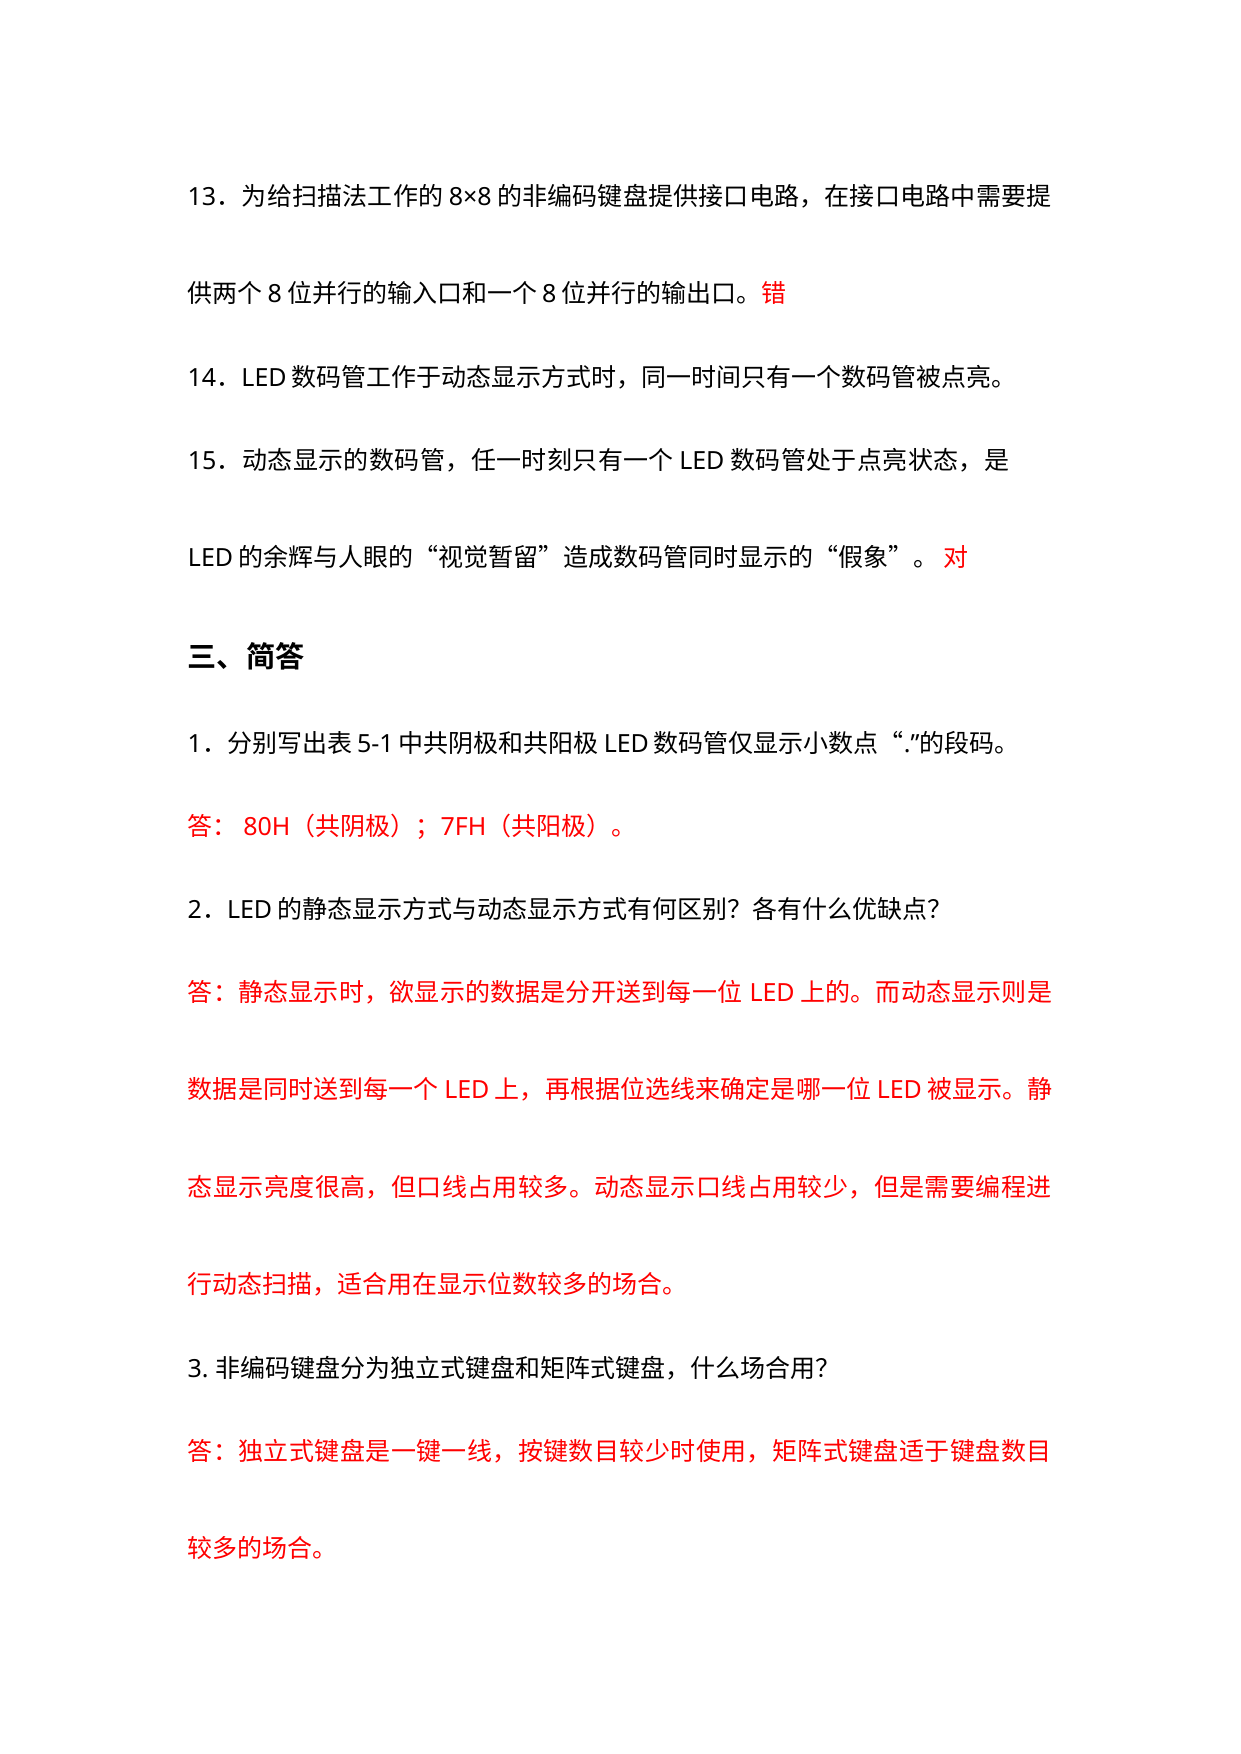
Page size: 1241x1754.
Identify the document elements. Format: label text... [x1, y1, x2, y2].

text 2．LED的静态显示方式与动态显示方式有何区别？各有什么优缺点？ [187, 875, 1053, 940]
text 1．分别写出表5-1中共阴极和共阳极LED数码管仅显示小数点“.”的段码。 [187, 709, 1053, 774]
text 答： 80H（共阴极）；7FH（共阳极）。 [187, 792, 1053, 857]
subtitle 三、简答 [187, 623, 1053, 688]
text 3. 非编码键盘分为独立式键盘和矩阵式键盘，什么场合用？ [187, 1334, 1053, 1399]
text 14．LED数码管工作于动态显示方式时，同一时间只有一个数码管被点亮。 [187, 343, 1009, 408]
text 答：独立式键盘是一键一线，按键数目较少时使用，矩阵式键盘适于键盘数目较多的场合。 [187, 1417, 1053, 1579]
text 15．动态显示的数码管，任一时刻只有一个LED数码管处于点亮状态，是LED的余辉与人眼的“视觉暂留”造成数码管同时显示的“假象”。 对 [188, 426, 1009, 588]
text 13．为给扫描法工作的8×8的非编码键盘提供接口电路，在接口电路中需要提供两个8位并行的输入口和一个8位并行的输出口。错 [187, 162, 1053, 324]
text 答：静态显示时，欲显示的数据是分开送到每一位LED上的。而动态显示则是数据是同时送到每一个LED上，再根据位选线来确定是哪一位LED被显示。静态显示亮度很高，但口线占用较多。动态显示口线占用较少，但是需要编程进行动态扫描，适合用在显示位数较多的场合。 [188, 958, 1053, 1316]
